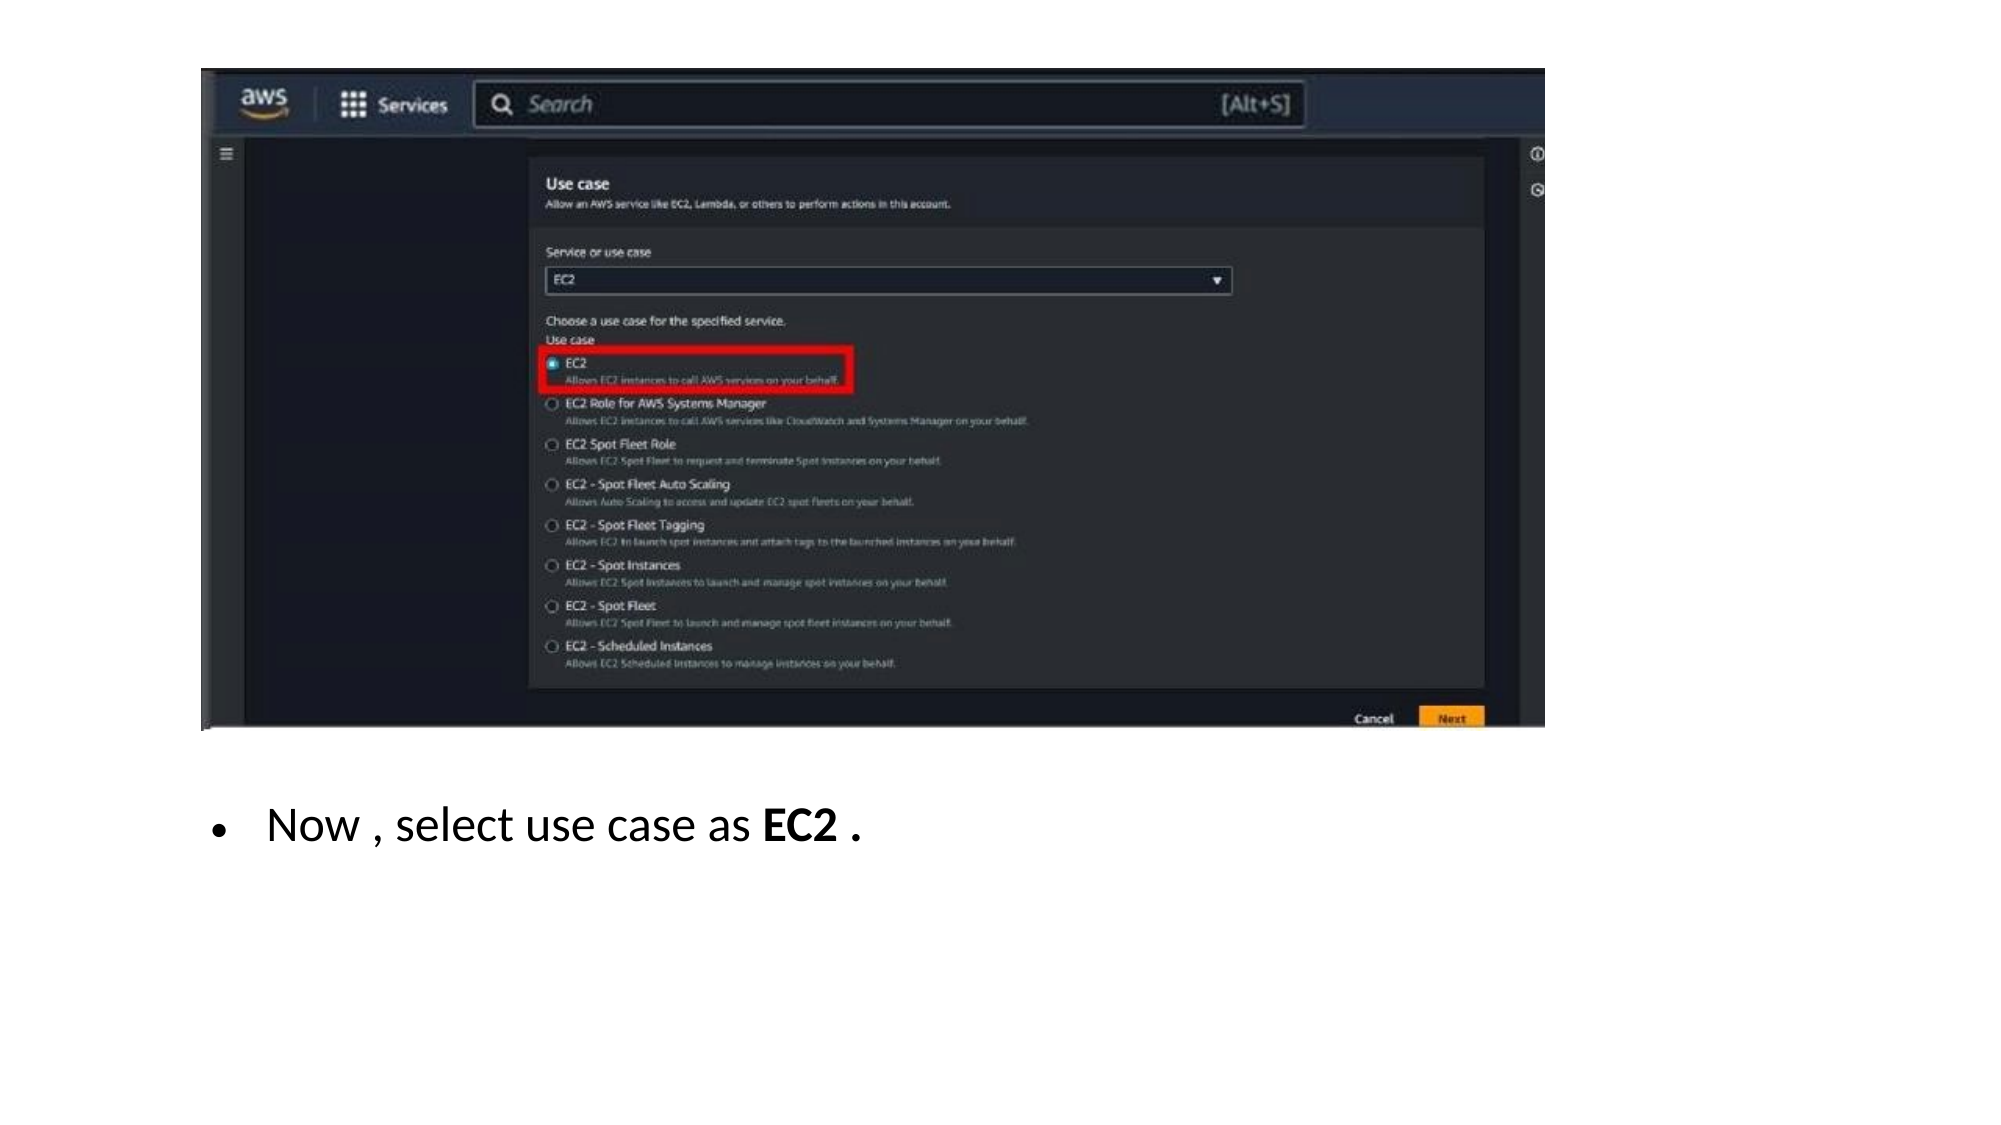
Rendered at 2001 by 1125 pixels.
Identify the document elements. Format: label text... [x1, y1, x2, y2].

picture [201, 68, 1545, 731]
list Now , select use case as EC2 . [209, 793, 1920, 854]
